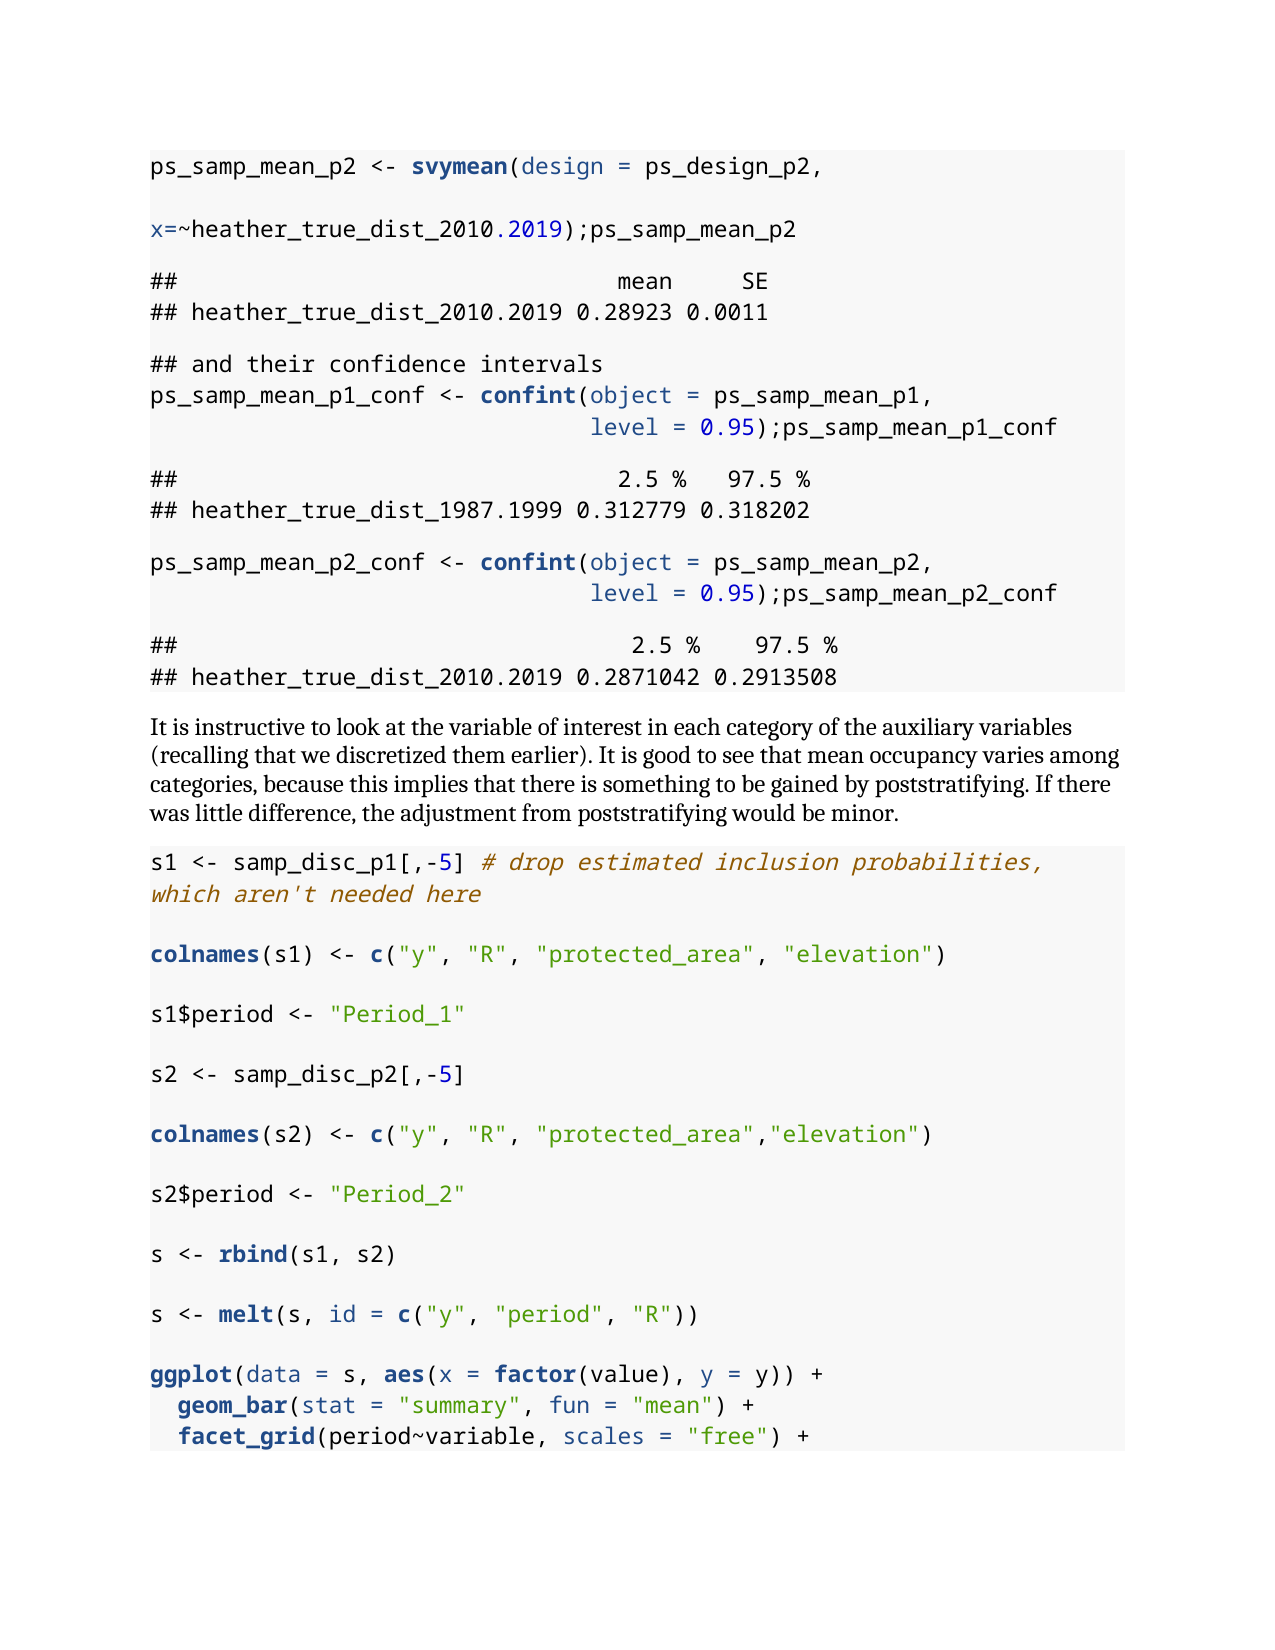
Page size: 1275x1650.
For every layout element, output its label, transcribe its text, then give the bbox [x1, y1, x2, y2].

text ## and their confidence intervals ps_samp_mean_p1_conf <- confint(object = ps_samp_mean_p1, level = 0.95);ps_samp_mean_p1_conf [604, 348, 1125, 442]
text It is instructive to look at the variable of interest in each category of the auxiliary variables (recalling that we discretized them earlier). It is good to see that mean occupancy varies among categories, because this implies that there is something to be gained by poststratifying. If there was little difference, the adjustment from poststratifying would be minor. [150, 712, 1125, 827]
text ## mean SE ## heather_true_dist_2010.2019 0.28923 0.0011 [150, 264, 1125, 327]
text ps_samp_mean_p2_conf <- confint(object = ps_samp_mean_p2, level = 0.95);ps_samp_mean_p2_conf [934, 546, 1125, 608]
text ## 2.5 % 97.5 % ## heather_true_dist_1987.1999 0.312779 0.318202 [150, 462, 1125, 525]
text ps_samp_mean_p2 <- svymean(design = ps_design_p2, x=~heather_true_dist_2010.2019);ps_samp_mean_p2 [150, 150, 1125, 244]
text ## 2.5 % 97.5 % ## heather_true_dist_2010.2019 0.2871042 0.2913508 [150, 629, 1125, 692]
